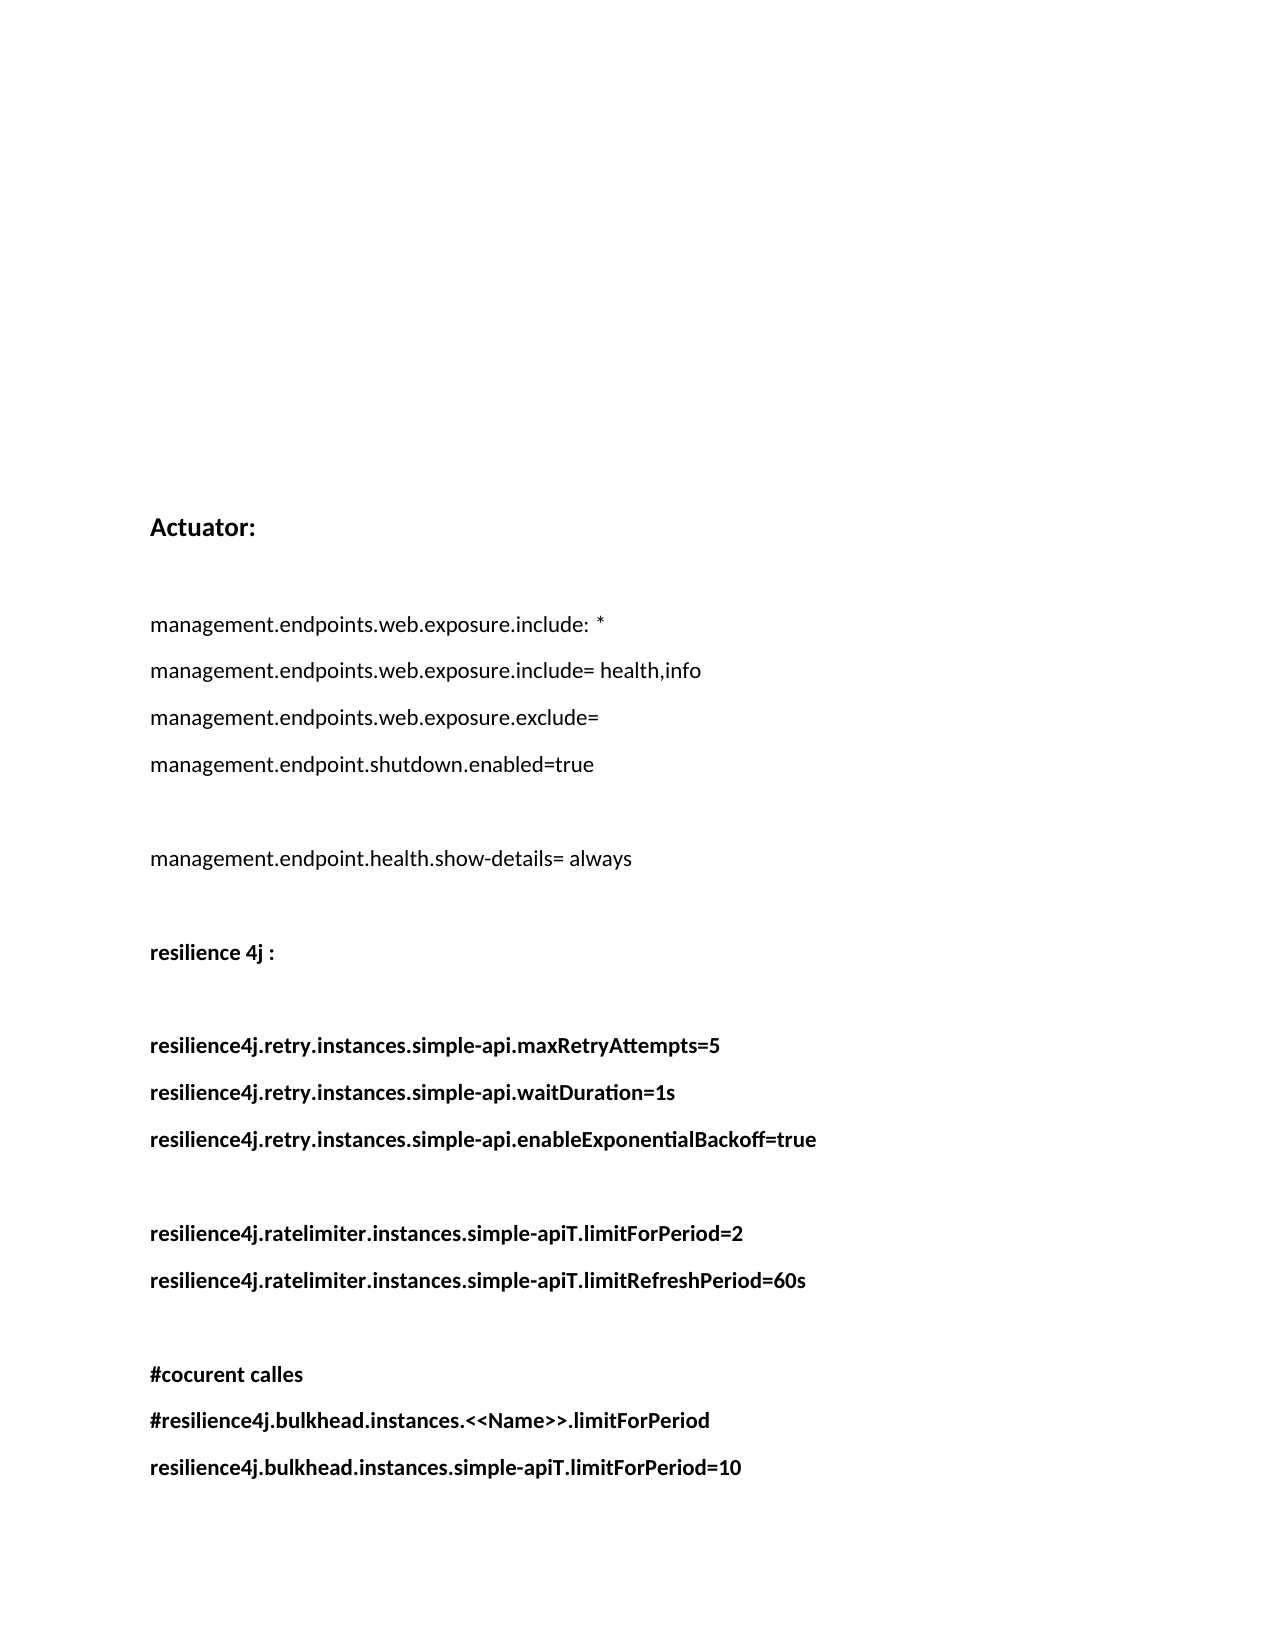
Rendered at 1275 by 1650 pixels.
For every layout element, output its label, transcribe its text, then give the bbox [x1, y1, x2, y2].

text resilience4j.retry.instances.simple-api.enableExponentialBackoff=true [150, 1125, 1125, 1153]
text management.endpoints.web.exposure.include: * [150, 610, 1125, 638]
text #resilience4j.bulkhead.instances.<<Name>>.limitForPeriod [150, 1407, 1125, 1435]
text management.endpoints.web.exposure.include= health,info [150, 657, 1125, 685]
text Actuator: [150, 511, 1125, 544]
text resilience4j.retry.instances.simple-api.waitDuration=1s [150, 1078, 1125, 1107]
text resilience4j.ratelimiter.instances.simple-apiT.limitRefreshPeriod=60s [150, 1266, 1125, 1294]
text management.endpoints.web.exposure.exclude= [150, 703, 1125, 732]
text management.endpoint.health.show-details= always [150, 844, 1125, 872]
text resilience4j.retry.instances.simple-api.maxRetryAttempts=5 [150, 1032, 1125, 1060]
text resilience4j.ratelimiter.instances.simple-apiT.limitForPeriod=2 [150, 1219, 1125, 1247]
text resilience4j.bulkhead.instances.simple-apiT.limitForPeriod=10 [150, 1453, 1125, 1482]
text #cocurent calles [150, 1360, 1125, 1388]
text management.endpoint.shutdown.enabled=true [150, 750, 1125, 778]
text resilience 4j : [150, 938, 1125, 966]
